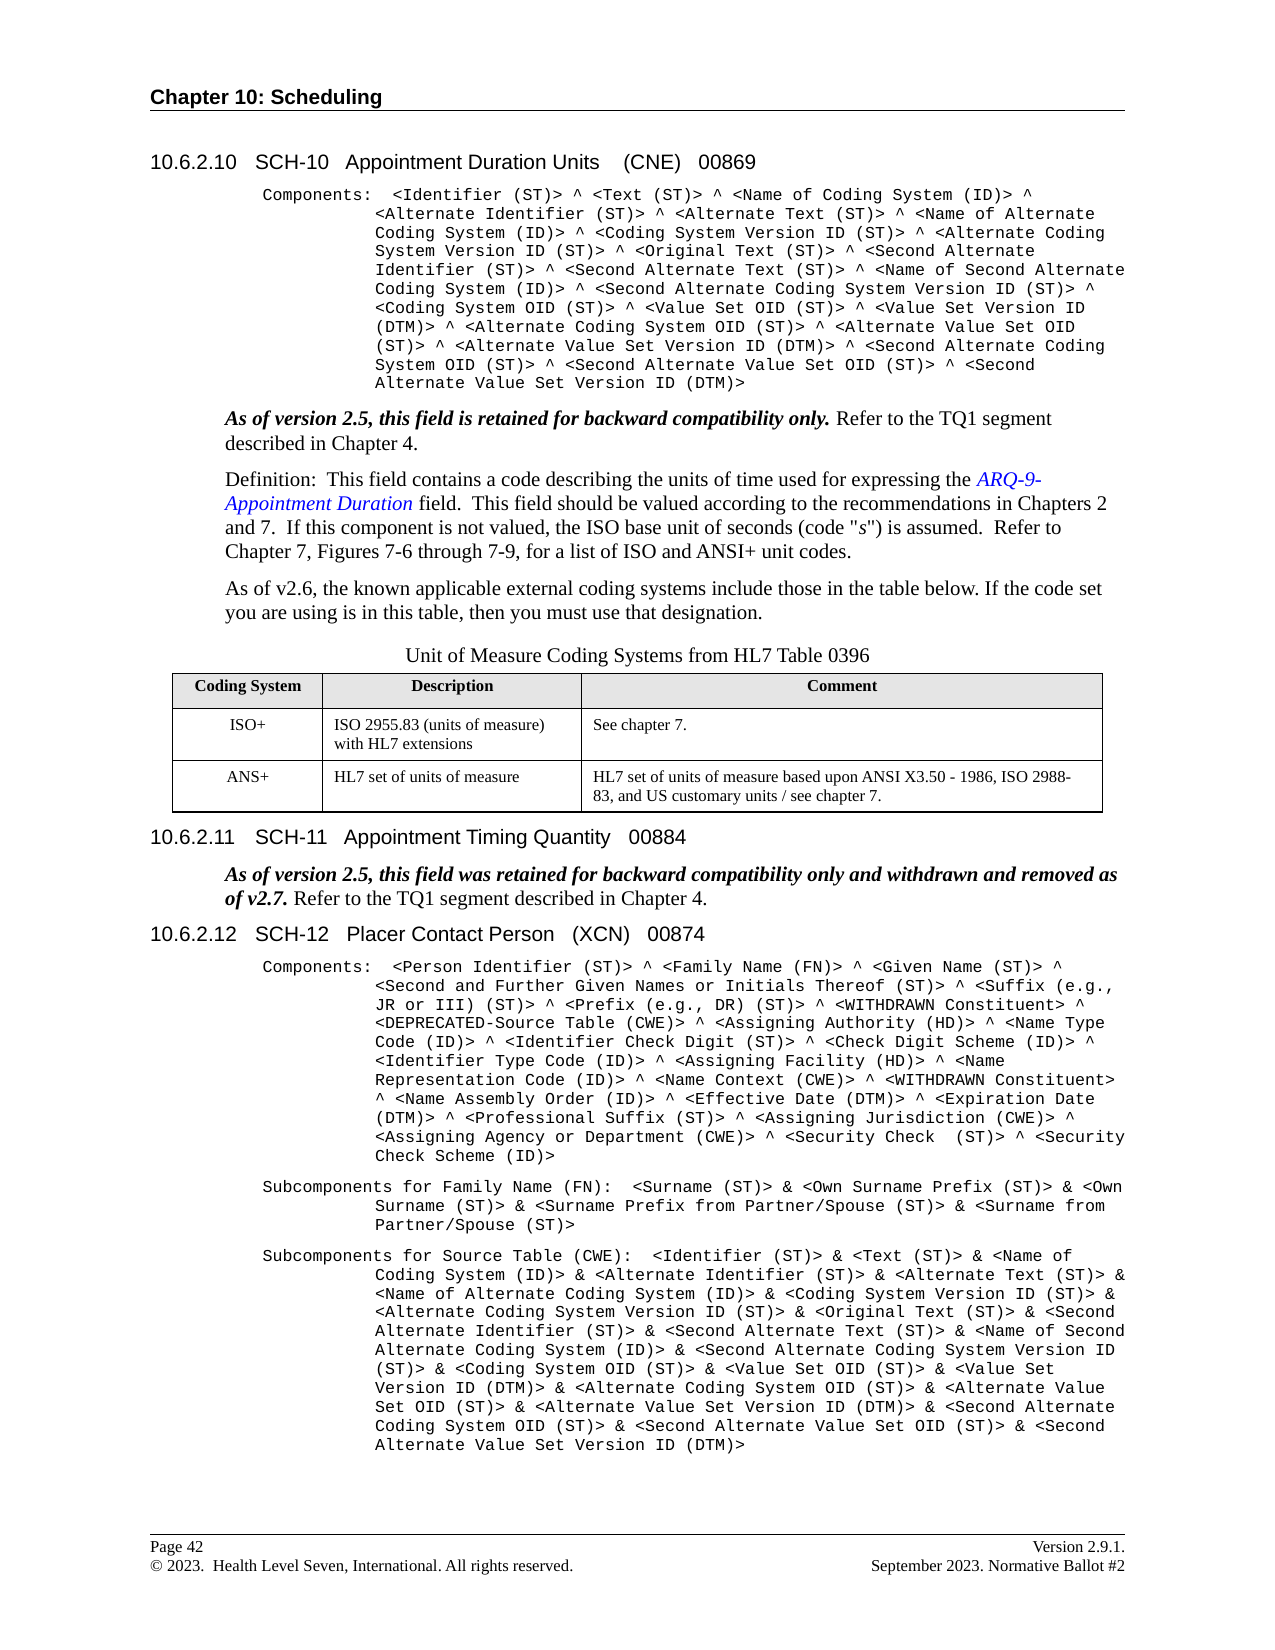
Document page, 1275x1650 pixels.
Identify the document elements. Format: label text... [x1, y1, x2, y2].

table_header Comment [582, 674, 1102, 708]
table_cell ANS+ [173, 761, 322, 811]
text As of version 2.5, this field is retained for backward compatibility only. Refer to the TQ1 segment described in Chapter 4. [225, 406, 1125, 454]
text Subcomponents for Source Table (CWE): <Identifier (ST)> & <Text (ST)> & <Name of Coding System (ID)> & <Alternate Identifier (ST)> & <Alternate Text (ST)> & <Name of Alternate Coding System (ID)> & <Coding System Version ID (ST)> & <Alternate Coding System Version ID (ST)> & <Original Text (ST)> & <Second Alternate Identifier (ST)> & <Second Alternate Text (ST)> & <Name of Second Alternate Coding System (ID)> & <Second Alternate Coding System Version ID (ST)> & <Coding System OID (ST)> & <Value Set OID (ST)> & <Value Set Version ID (DTM)> & <Alternate Coding System OID (ST)> & <Alternate Value Set OID (ST)> & <Alternate Value Set Version ID (DTM)> & <Second Alternate Coding System OID (ST)> & <Second Alternate Value Set OID (ST)> & <Second Alternate Value Set Version ID (DTM)> [262, 1247, 1125, 1455]
subtitle SCH-12 Placer Contact Person (XCN) 00874 [150, 922, 1125, 946]
subtitle SCH-10 Appointment Duration Units (CNE) 00869 [150, 150, 1125, 174]
text As of v2.6, the known applicable external coding systems include those in the table below. If the code set you are using is in this table, then you must use that designation. [225, 576, 1125, 624]
text Components: <Person Identifier (ST)> ^ <Family Name (FN)> ^ <Given Name (ST)> ^ <Second and Further Given Names or Initials Thereof (ST)> ^ <Suffix (e.g., JR or III) (ST)> ^ <Prefix (e.g., DR) (ST)> ^ <WITHDRAWN Constituent> ^ <DEPRECATED-Source Table (CWE)> ^ <Assigning Authority (HD)> ^ <Name Type Code (ID)> ^ <Identifier Check Digit (ST)> ^ <Check Digit Scheme (ID)> ^ <Identifier Type Code (ID)> ^ <Assigning Facility (HD)> ^ <Name Representation Code (ID)> ^ <Name Context (CWE)> ^ <WITHDRAWN Constituent> ^ <Name Assembly Order (ID)> ^ <Effective Date (DTM)> ^ <Expiration Date (DTM)> ^ <Professional Suffix (ST)> ^ <Assigning Jurisdiction (CWE)> ^ <Assigning Agency or Department (CWE)> ^ <Security Check (ST)> ^ <Security Check Scheme (ID)> [262, 958, 1125, 1166]
table_cell HL7 set of units of measure based upon ANSI X3.50 - 1986, ISO 2988-83, and US customary units / see chapter 7. [582, 761, 1102, 811]
table_cell ISO+ [173, 709, 322, 759]
table_header Description [323, 674, 581, 708]
text Definition: This field contains a code describing the units of time used for expressing the ARQ-9-Appointment Duration field. This field should be valued according to the recommendations in Chapters 2 and 7. If this component is not valued, the ISO base unit of seconds (code "s") is assumed. Refer to Chapter 7, Figures 7-6 through 7-9, for a list of ISO and ANSI+ unit codes. [225, 467, 1125, 563]
table_cell See chapter 7. [582, 709, 1102, 759]
text Unit of Measure Coding Systems from HL7 Table 0396 [150, 643, 1125, 667]
text Subcomponents for Family Name (FN): <Surname (ST)> & <Own Surname Prefix (ST)> & <Own Surname (ST)> & <Surname Prefix from Partner/Spouse (ST)> & <Surname from Partner/Spouse (ST)> [262, 1178, 1125, 1235]
table_cell ISO 2955.83 (units of measure) with HL7 extensions [323, 709, 581, 759]
subtitle SCH-11 Appointment Timing Quantity 00884 [150, 825, 1125, 849]
text As of version 2.5, this field was retained for backward compatibility only and withdrawn and removed as of v2.7. Refer to the TQ1 segment described in Chapter 4. [225, 861, 1125, 909]
table_header Coding System [173, 674, 322, 708]
table_cell HL7 set of units of measure [323, 761, 581, 811]
